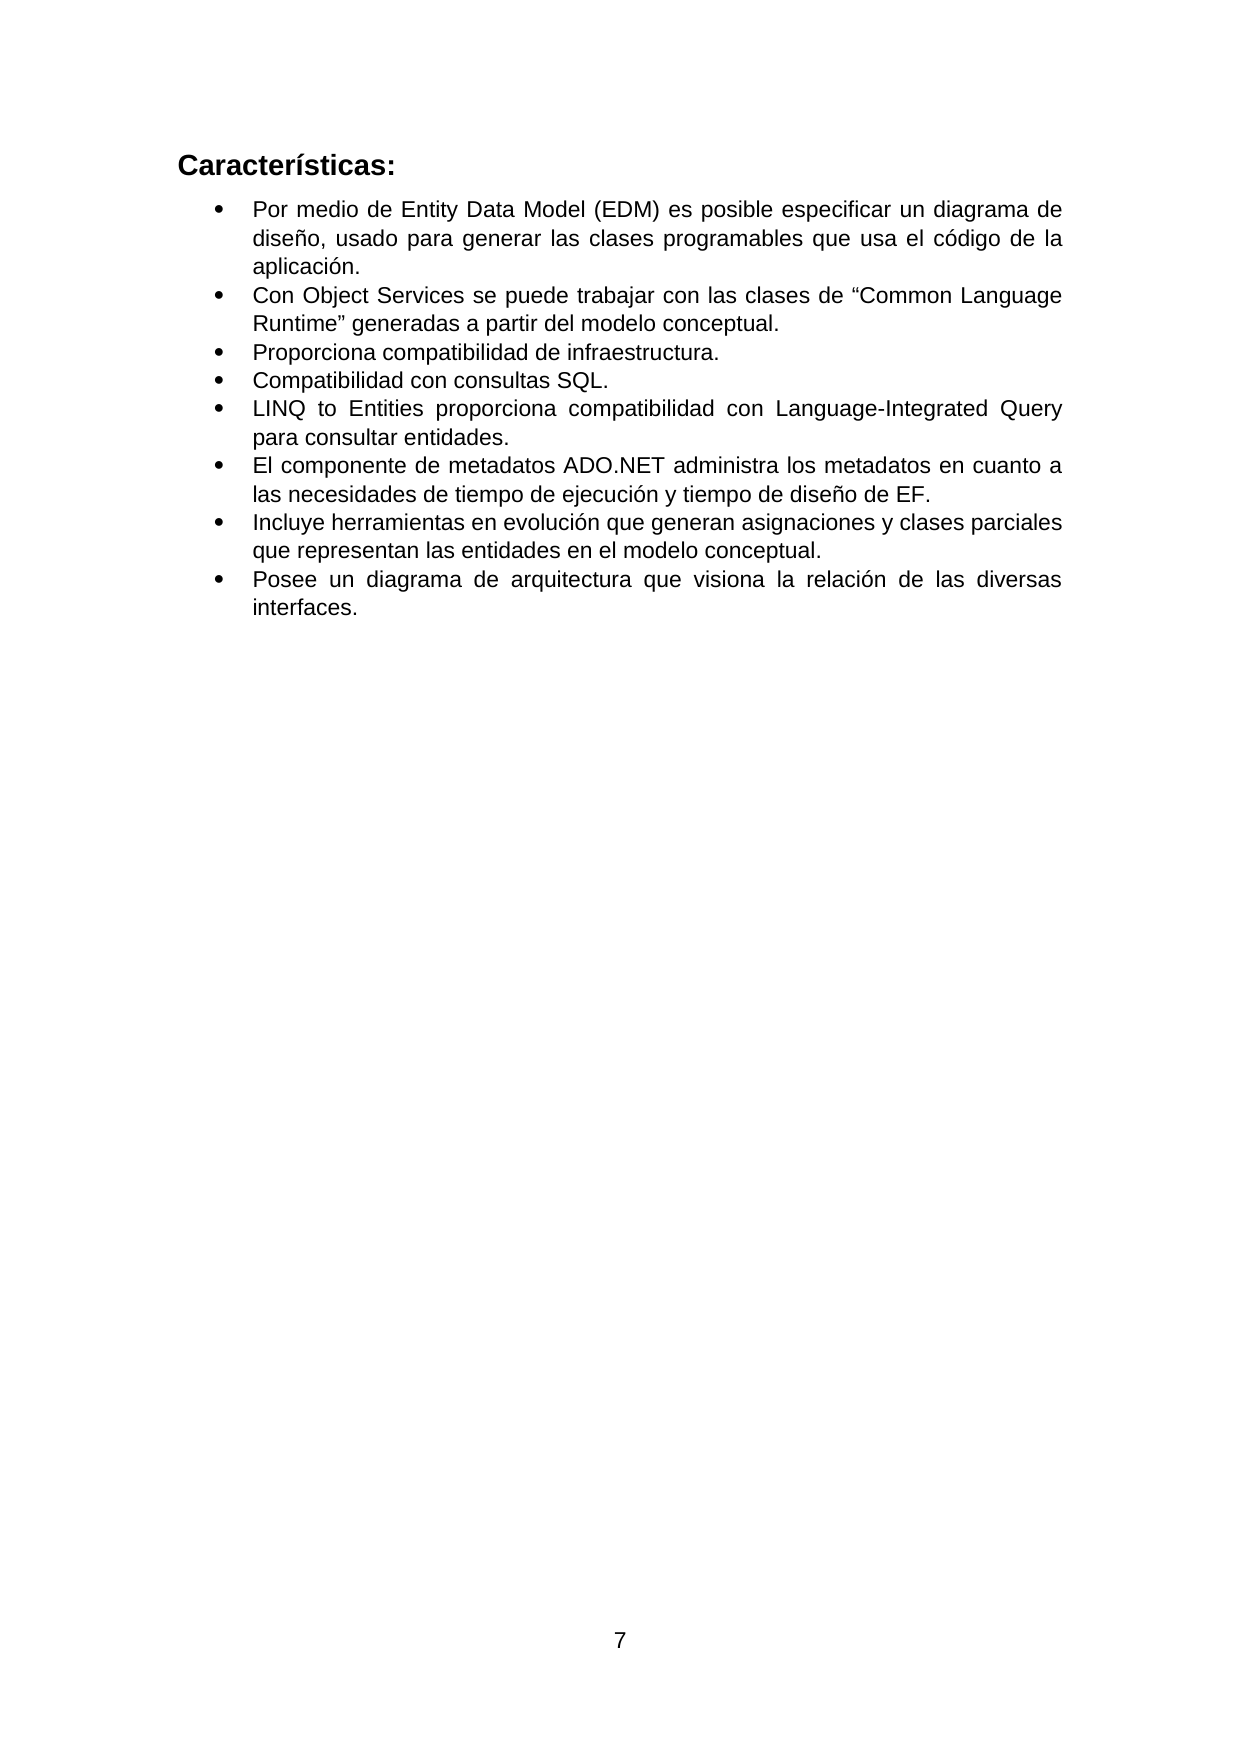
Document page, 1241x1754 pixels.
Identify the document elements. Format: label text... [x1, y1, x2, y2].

list El componente de metadatos ADO.NET administra los metadatos en cuanto a las necesidades de tiempo de ejecución y tiempo de diseño de EF. [215, 452, 1063, 507]
list Posee un diagrama de arquitectura que visiona la relación de las diversas interfaces. [215, 566, 1063, 621]
subtitle Características: [177, 148, 1063, 181]
list Compatibilidad con consultas SQL. [215, 367, 1063, 393]
list Por medio de Entity Data Model (EDM) es posible especificar un diagrama de diseño, usado para generar las clases programables que usa el código de la aplicación. [215, 196, 1063, 279]
list Proporciona compatibilidad de infraestructura. [215, 338, 1063, 365]
list Con Object Services se puede trabajar con las clases de “Common Language Runtime” generadas a partir del modelo conceptual. [215, 282, 1063, 336]
list LINQ to Entities proporciona compatibilidad con Language-Integrated Query para consultar entidades. [215, 395, 1063, 450]
list Incluye herramientas en evolución que generan asignaciones y clases parciales que representan las entidades en el modelo conceptual. [215, 509, 1063, 564]
